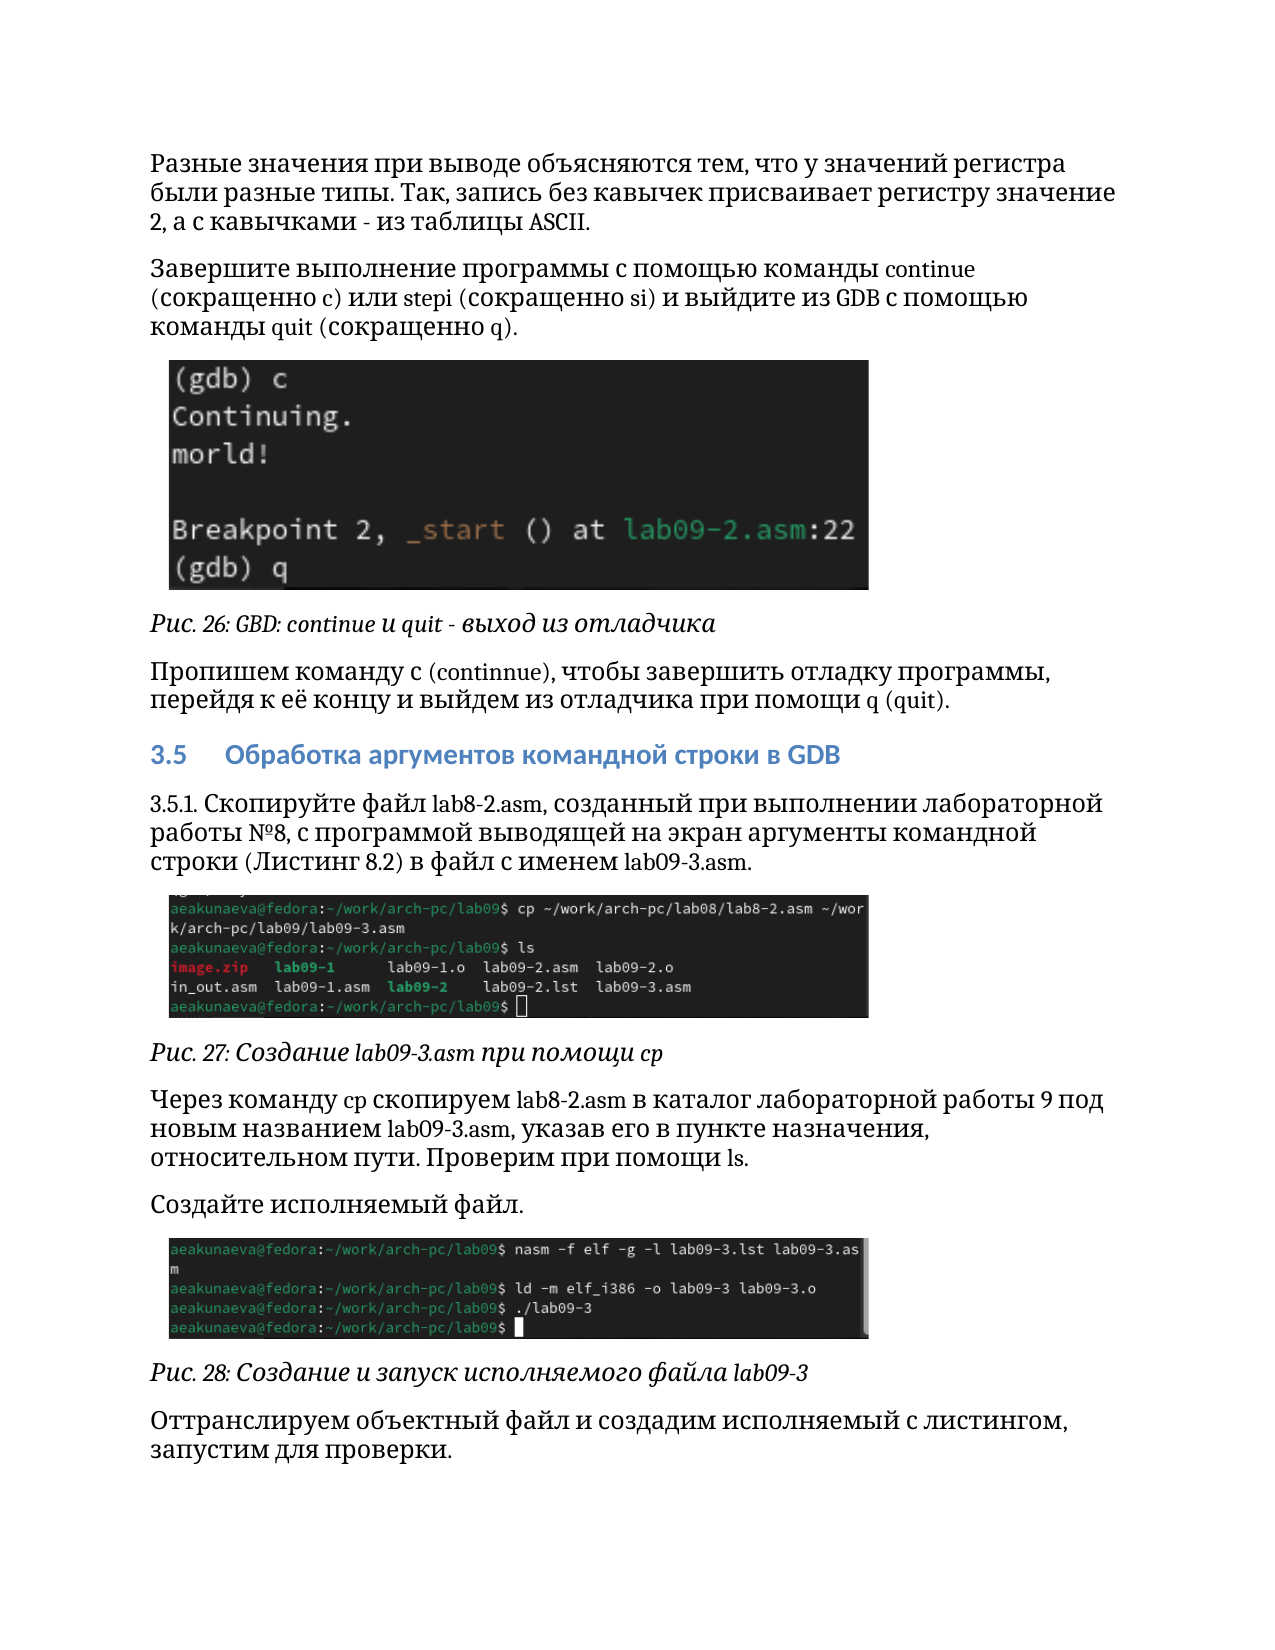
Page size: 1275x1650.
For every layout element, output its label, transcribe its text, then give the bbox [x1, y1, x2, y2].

picture [168, 360, 869, 590]
picture [168, 895, 869, 1018]
subtitle 3.5 Обработка аргументов командной строки в GDB [150, 736, 1125, 771]
text Через команду cp скопируем lab8-2.asm в каталог лабораторной работы 9 под новым названием lab09-3.asm, указав его в пункте назначения, относительном пути. Проверим при помощи ls. [150, 1086, 1125, 1172]
picture [168, 1238, 869, 1339]
text 3.5.1. Скопируйте файл lab8-2.asm, созданный при выполнении лабораторной работы №8, с программой выводящей на экран аргументы командной строки (Листинг 8.2) в файл с именем lab09-3.asm. [150, 790, 1125, 876]
text Рис. 27: Создание lab09-3.asm при помощи cp [150, 1038, 1125, 1067]
text Разные значения при выводе объясняются тем, что у значений регистра были разные типы. Так, запись без кавычек присваивает регистру значение 2, а с кавычками - из таблицы ASCII. [150, 150, 1125, 236]
text Рис. 28: Создание и запуск исполняемого файла lab09-3 [150, 1359, 1125, 1388]
text Создайте исполняемый файл. [150, 1191, 1125, 1220]
text Пропишем команду с (continnue), чтобы завершить отладку программы, перейдя к её концу и выйдем из отладчика при помощи q (quit). [150, 657, 1125, 715]
text Рис. 26: GBD: continue и quit - выход из отладчика [150, 610, 1125, 639]
text Завершите выполнение программы с помощью команды continue (сокращенно c) или stepi (сокращенно si) и выйдите из GDB с помощью команды quit (сокращенно q). [150, 255, 1125, 341]
text Оттранслируем объектный файл и создадим исполняемый с листингом, запустим для проверки. [150, 1407, 1125, 1464]
